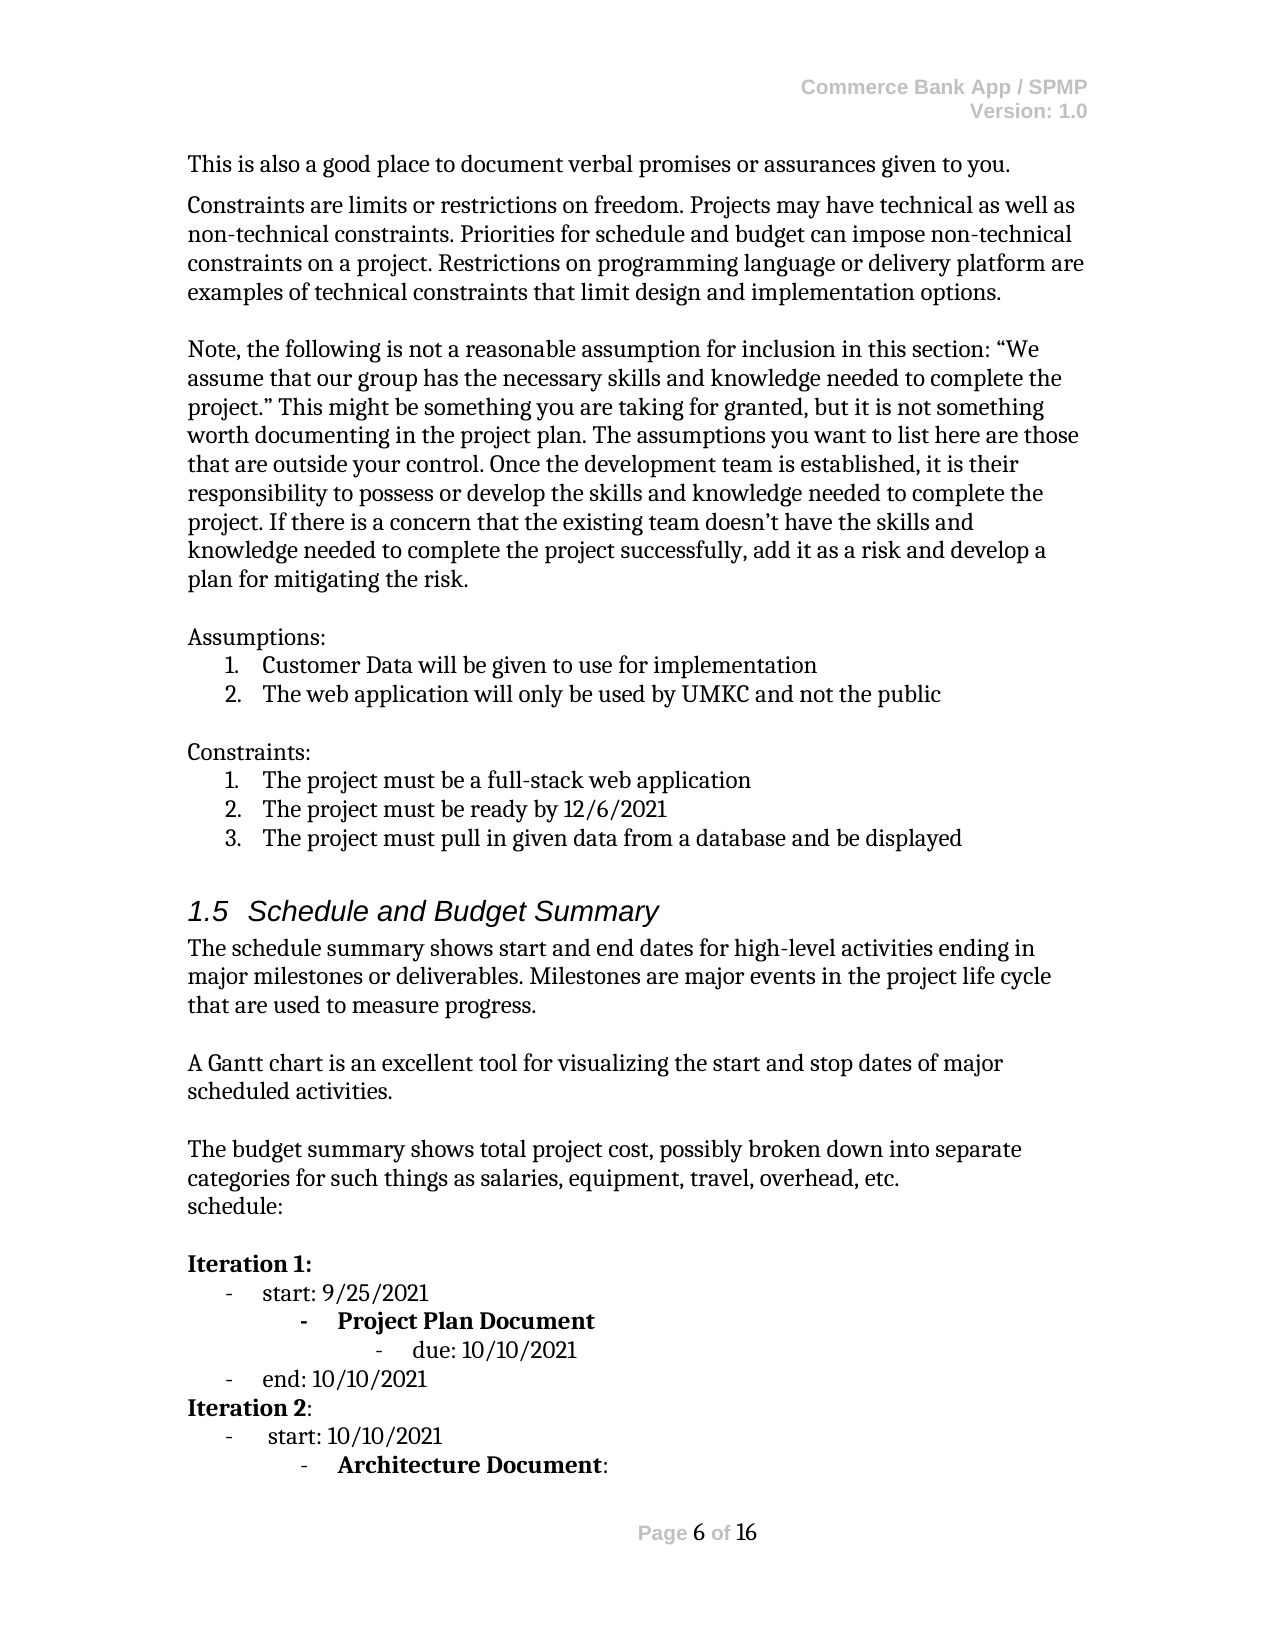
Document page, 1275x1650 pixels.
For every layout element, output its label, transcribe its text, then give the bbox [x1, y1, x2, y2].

list Architecture Document: [300, 1451, 1087, 1480]
list end: 10/10/2021 [225, 1365, 1087, 1393]
list The project must be ready by 12/6/2021 [225, 795, 1087, 824]
text Iteration 2: [187, 1393, 1087, 1422]
list Project Plan Document [300, 1307, 1087, 1336]
text Constraints: [187, 737, 1087, 766]
list start: 10/10/2021 [225, 1422, 1087, 1451]
text A Gantt chart is an excellent tool for visualizing the start and stop dates of major scheduled activities. [187, 1048, 1087, 1106]
list due: 10/10/2021 [375, 1336, 1087, 1365]
text Constraints are limits or restrictions on freedom. Projects may have technical as well as non-technical constraints. Priorities for schedule and budget can impose non-technical constraints on a project. Restrictions on programming language or delivery platform are examples of technical constraints that limit design and implementation options. [187, 191, 1087, 306]
text This is also a good place to document verbal promises or assurances given to you. [187, 150, 1087, 179]
list The project must pull in given data from a database and be displayed [225, 824, 1087, 852]
text Iteration 1: [187, 1250, 1087, 1278]
text Note, the following is not a reasonable assumption for inclusion in this section: “We assume that our group has the necessary skills and knowledge needed to complete the project.” This might be something you are taking for granted, but it is not something worth documenting in the project plan. The assumptions you want to list here are those that are outside your control. Once the development team is established, it is their responsibility to possess or develop the skills and knowledge needed to complete the project. If there is a concern that the existing team doesn’t have the skills and knowledge needed to complete the project successfully, add it as a risk and develop a plan for mitigating the risk. [187, 335, 1087, 594]
list The web application will only be used by UMKC and not the public [225, 680, 1087, 709]
list Customer Data will be given to use for implementation [225, 651, 1087, 680]
list start: 9/25/2021 [225, 1278, 1087, 1307]
text Assumptions: [187, 622, 1087, 651]
text The budget summary shows total project cost, possibly broken down into separate categories for such things as salaries, equipment, travel, overhead, etc. [187, 1135, 1087, 1192]
subtitle Schedule and Budget Summary [187, 894, 1087, 927]
text The schedule summary shows start and end dates for high-level activities ending in major milestones or deliverables. Milestones are major events in the project life cycle that are used to measure progress. [187, 933, 1087, 1020]
text schedule: [187, 1192, 1087, 1221]
list The project must be a full-stack web application [225, 766, 1087, 795]
